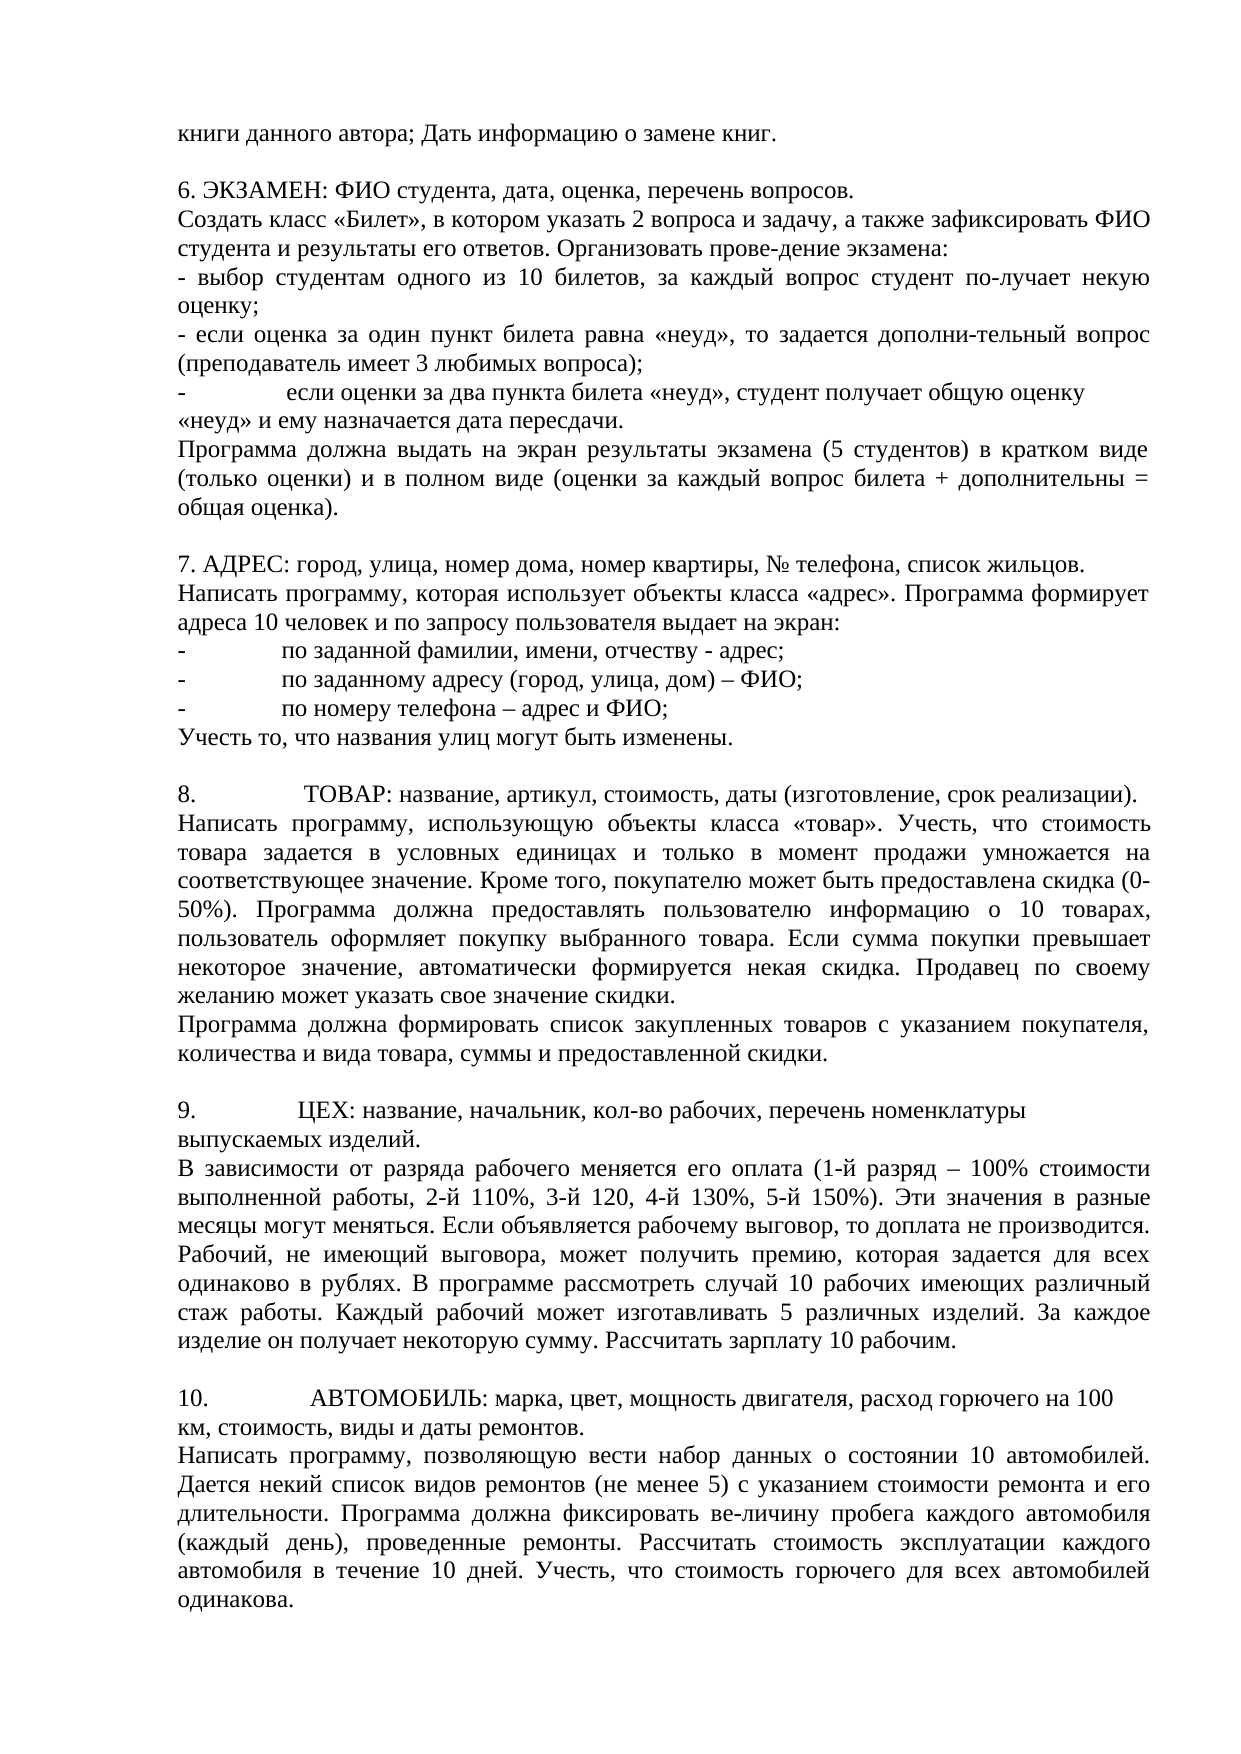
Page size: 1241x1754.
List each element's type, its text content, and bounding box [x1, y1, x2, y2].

list ТОВАР: название, артикул, стоимость, даты (изготовление, срок реализации). [177, 779, 1149, 808]
text В зависимости от разряда рабочего меняется его оплата (1-й разряд – 100% стоимости выполненной работы, 2-й 110%, 3-й 120, 4-й 130%, 5-й 150%). Эти значения в разные месяцы могут меняться. Если объявляется рабочему выговор, то доплата не производится. Рабочий, не имеющий выговора, может получить премию, которая задается для всех одинаково в рублях. В программе рассмотреть случай 10 рабочих имеющих различный стаж работы. Каждый рабочий может изготавливать 5 различных изделий. За каждое изделие он получает некоторую сумму. Рассчитать зарплату 10 рабочим. [177, 1153, 1152, 1354]
list если оценки за два пункта билета «неуд», студент получает общую оценку «неуд» и ему назначается дата пересдачи. [177, 377, 1149, 434]
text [177, 118, 854, 147]
list по заданной фамилии, имени, отчеству - адрес; [177, 636, 1152, 664]
text 6. ЭКЗАМЕН: ФИО студента, дата, оценка, перечень вопросов. [177, 176, 1152, 204]
text 7. АДРЕС: город, улица, номер дома, номер квартиры, № телефона, список жильцов. [177, 549, 1149, 578]
list ЦЕХ: название, начальник, кол-во рабочих, перечень номенклатуры выпускаемых изделий. [177, 1096, 1149, 1153]
text Учесть то, что названия улиц могут быть изменены. [177, 722, 1152, 751]
text Создать класс «Билет», в котором указать 2 вопроса и задачу, а также зафиксировать ФИО студента и результаты его ответов. Организовать прове-дение экзамена: [177, 204, 1152, 262]
text Написать программу, позволяющую вести набор данных о состоянии 10 автомобилей. Дается некий список видов ремонтов (не менее 5) с указанием стоимости ремонта и его длительности. Программа должна фиксировать ве-личину пробега каждого автомобиля (каждый день), проведенные ремонты. Рассчитать стоимость эксплуатации каждого автомобиля в течение 10 дней. Учесть, что стоимость горючего для всех автомобилей одинакова. [177, 1441, 1152, 1613]
list по заданному адресу (город, улица, дом) – ФИО; [177, 664, 1152, 693]
text Написать программу, использующую объекты класса «товар». Учесть, что стоимость товара задается в условных единицах и только в момент продажи умножается на соответствующее значение. Кроме того, покупателю может быть предоставлена скидка (0-50%). Программа должна предоставлять пользователю информацию о 10 товарах, пользователь оформляет покупку выбранного товара. Если сумма покупки превышает некоторое значение, автоматически формируется некая скидка. Продавец по своему желанию может указать свое значение скидки. [177, 808, 1152, 1009]
text - выбор студентам одного из 10 билетов, за каждый вопрос студент по-лучает некую оценку; [177, 262, 1152, 319]
list по номеру телефона – адрес и ФИО; [177, 693, 1152, 722]
list АВТОМОБИЛЬ: марка, цвет, мощность двигателя, расход горючего на 100 км, стоимость, виды и даты ремонтов. [177, 1383, 1149, 1441]
text Программа должна формировать список закупленных товаров с указанием покупателя, количества и вида товара, суммы и предоставленной скидки. [177, 1009, 1149, 1067]
text Программа должна выдать на экран результаты экзамена (5 студентов) в кратком виде (только оценки) и в полном виде (оценки за каждый вопрос билета + дополнительны = общая оценка). [177, 434, 1149, 521]
text Написать программу, которая использует объекты класса «адрес». Программа формирует адреса 10 человек и по запросу пользователя выдает на экран: [177, 578, 1149, 636]
text - если оценка за один пункт билета равна «неуд», то задается дополни-тельный вопрос (преподаватель имеет 3 любимых вопроса); [177, 319, 1152, 377]
